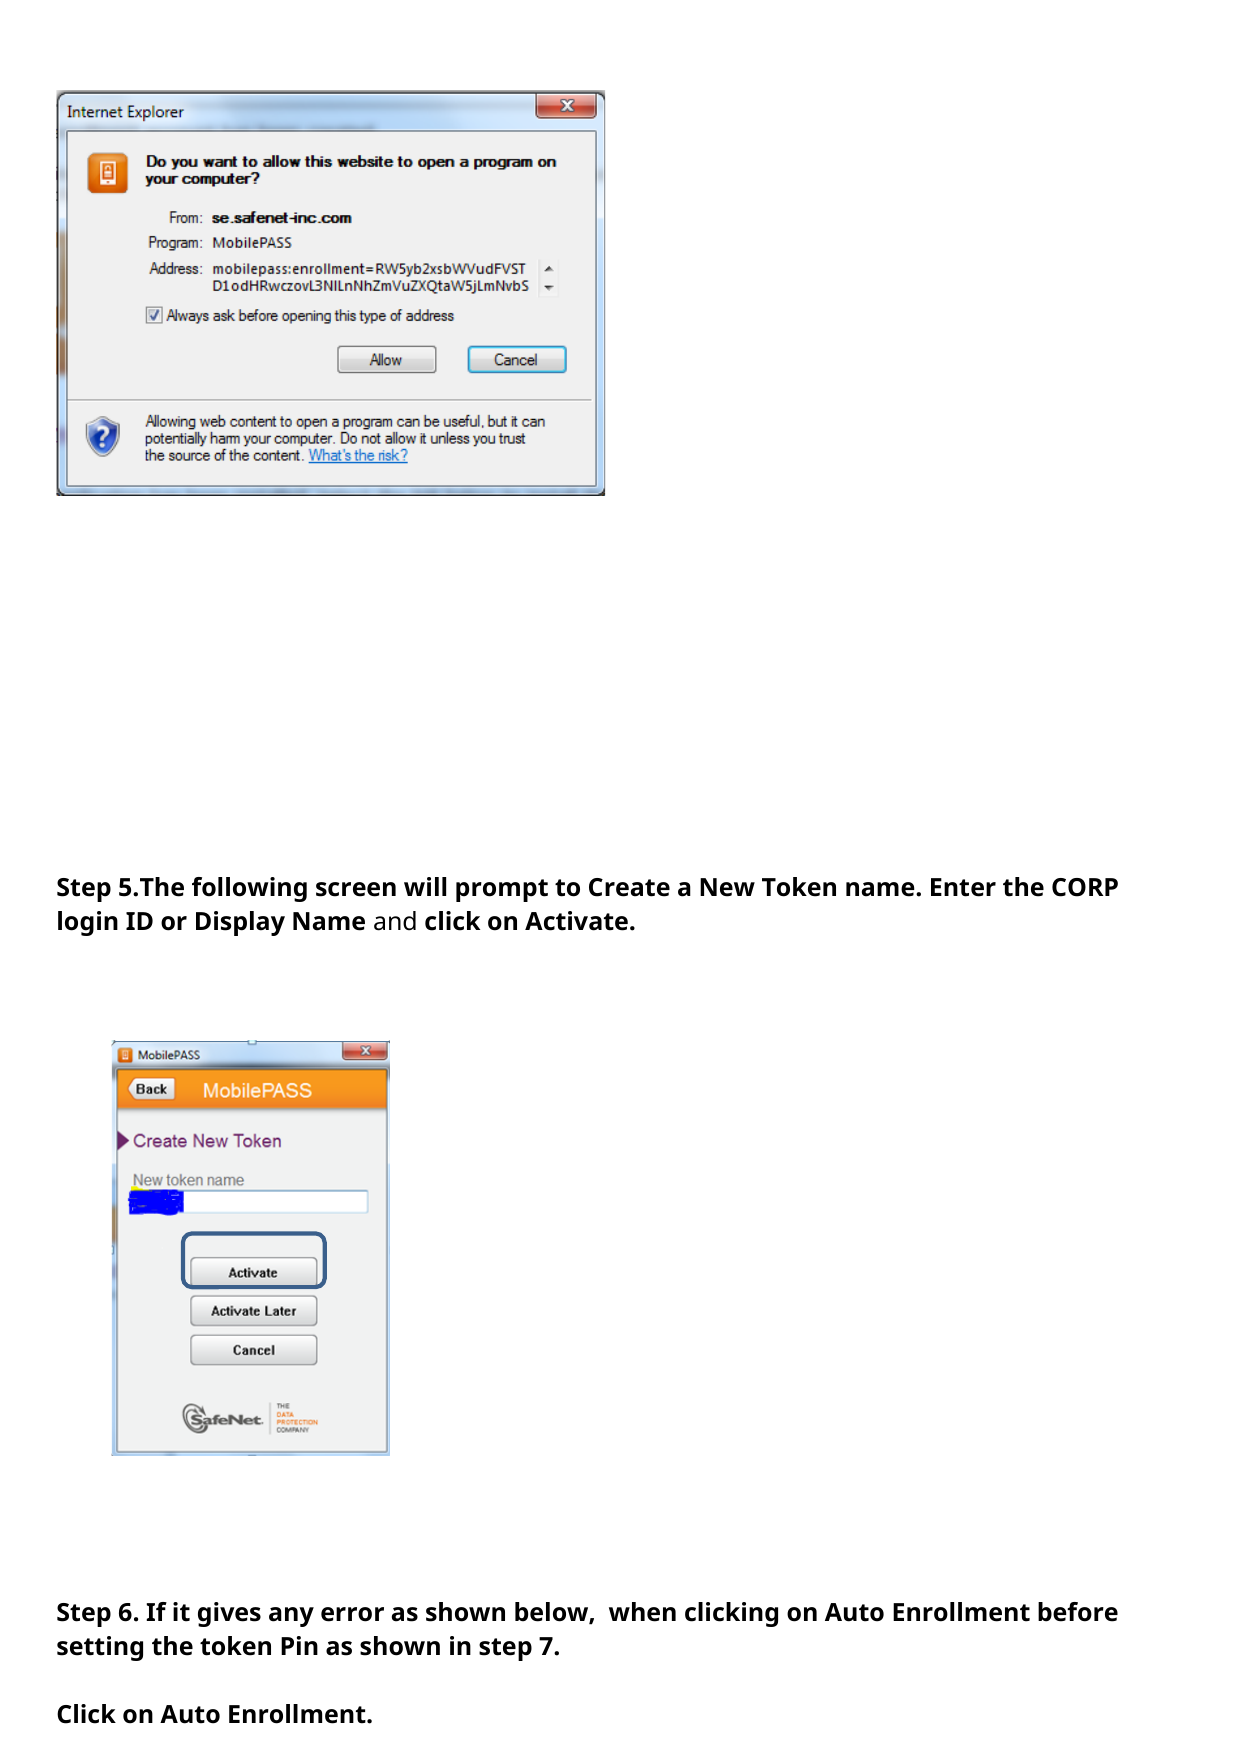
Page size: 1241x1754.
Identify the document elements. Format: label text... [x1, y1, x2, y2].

picture [56, 90, 606, 496]
text Click on Auto Enrollment. [56, 1696, 1153, 1730]
text Step 6. If it gives any error as shown below, when clicking on Auto Enrollment before setting the token Pin as shown in step 7. [56, 1594, 1153, 1662]
picture [111, 1040, 390, 1456]
text Step 5.The following screen will prompt to Create a New Token name. Enter the CORP login ID or Display Name and click on Activate. [56, 870, 1153, 938]
